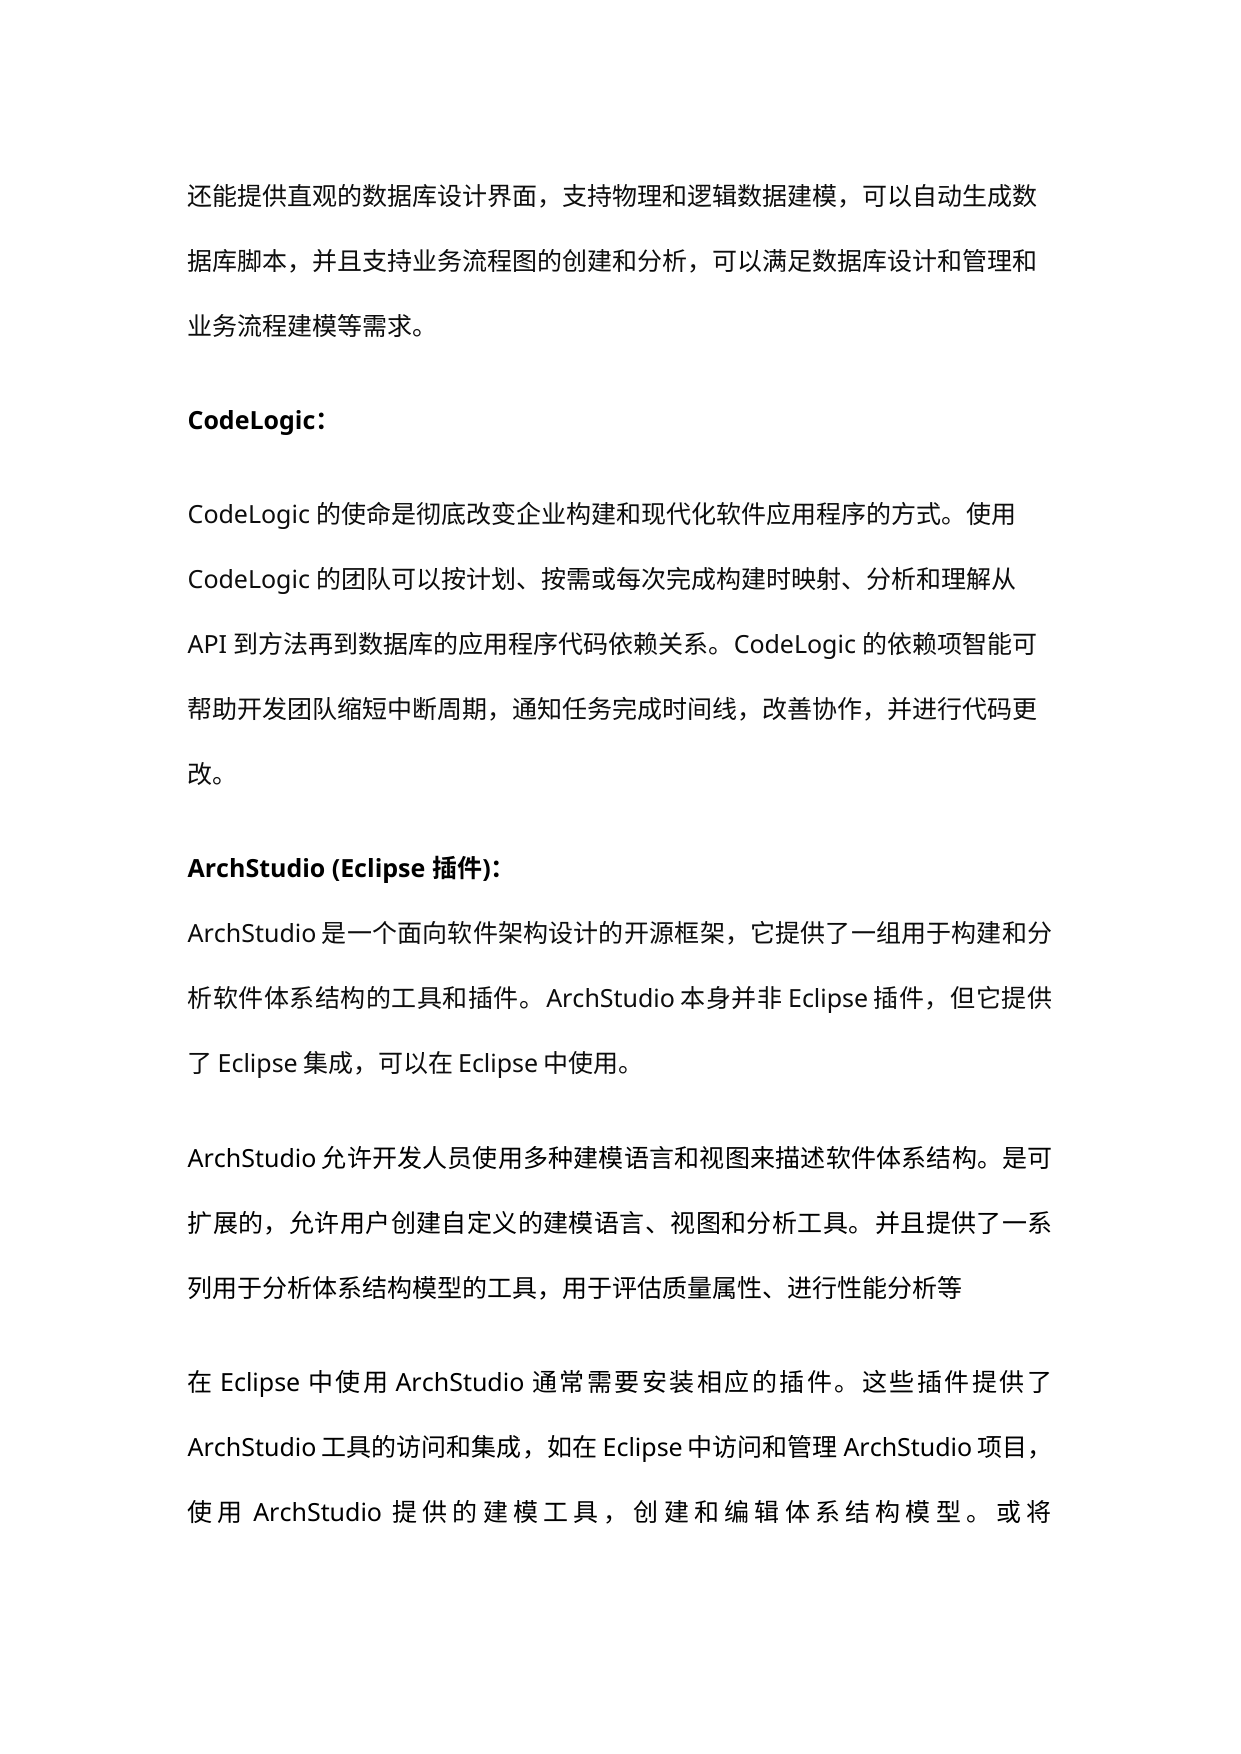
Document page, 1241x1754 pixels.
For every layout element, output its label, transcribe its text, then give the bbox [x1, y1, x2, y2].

text CodeLogic 的使命是彻底改变企业构建和现代化软件应用程序的方式。使用 CodeLogic 的团队可以按计划、按需或每次完成构建时映射、分析和理解从 API 到方法再到数据库的应用程序代码依赖关系。CodeLogic 的依赖项智能可帮助开发团队缩短中断周期，通知任务完成时间线，改善协作，并进行代码更改。 [187, 480, 1053, 805]
text ArchStudio (Eclipse 插件)： [187, 834, 1053, 899]
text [187, 1348, 1053, 1543]
text 还能提供直观的数据库设计界面，支持物理和逻辑数据建模，可以自动生成数据库脚本，并且支持业务流程图的创建和分析，可以满足数据库设计和管理和业务流程建模等需求。 [187, 162, 1053, 357]
text ArchStudio是一个面向软件架构设计的开源框架，它提供了一组用于构建和分析软件体系结构的工具和插件。ArchStudio本身并非Eclipse插件，但它提供了Eclipse集成，可以在Eclipse中使用。 [187, 899, 1053, 941]
text CodeLogic： [187, 386, 1053, 451]
text ArchStudio允许开发人员使用多种建模语言和视图来描述软件体系结构。是可扩展的，允许用户创建自定义的建模语言、视图和分析工具。并且提供了一系列用于分析体系结构模型的工具，用于评估质量属性、进行性能分析等 [187, 1124, 1053, 1319]
text ArchStudio是一个面向软件架构设计的开源框架，它提供了一组用于构建和分析软件体系结构的工具和插件。ArchStudio本身并非Eclipse插件，但它提供了Eclipse集成，可以在Eclipse中使用。 [187, 942, 1053, 1094]
